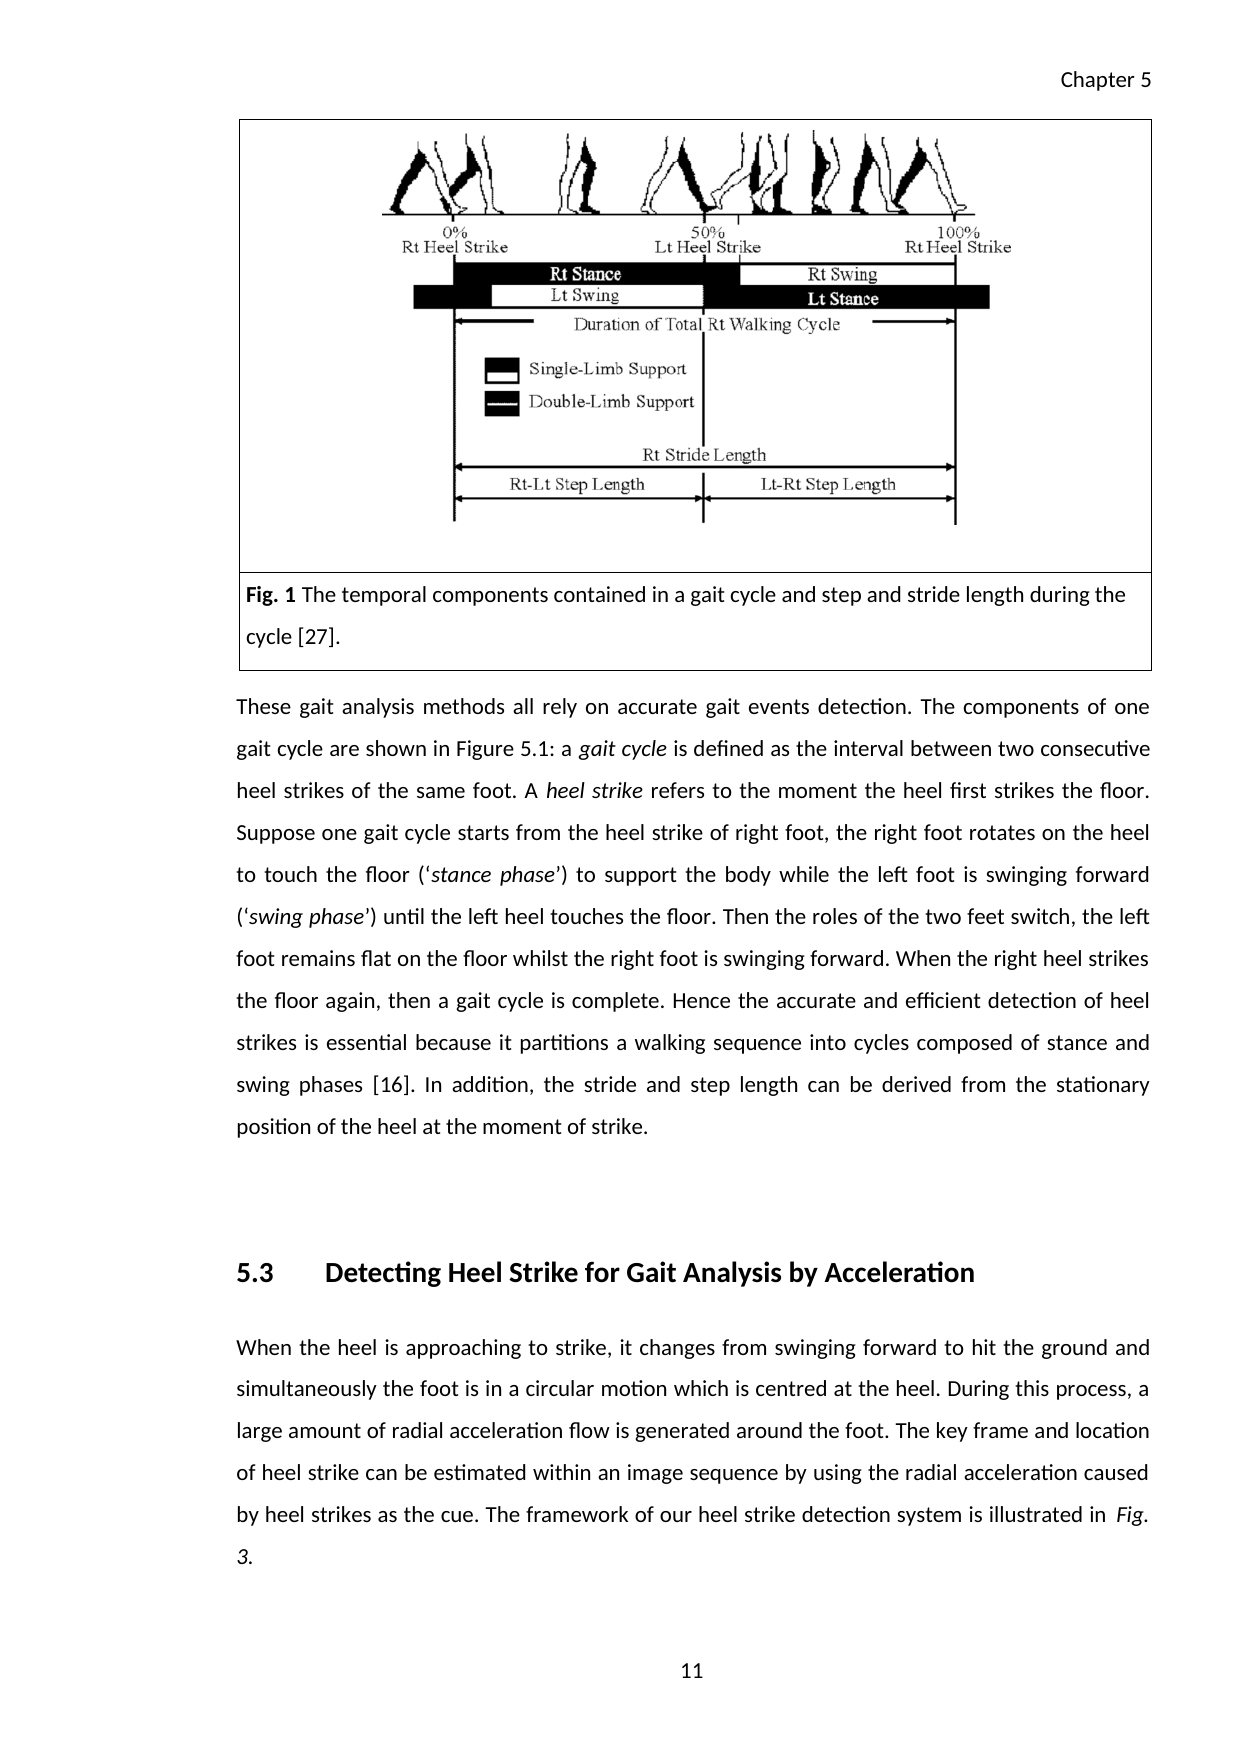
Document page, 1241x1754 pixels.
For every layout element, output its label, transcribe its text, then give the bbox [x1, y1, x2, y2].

table_header [240, 120, 1151, 572]
table_cell Fig. 1 The temporal components contained in a gait cycle and step and stride length during the cycle [27]. [240, 573, 1151, 670]
subtitle Detecting Heel Strike for Gait Analysis by Acceleration [236, 1254, 1152, 1290]
text These gait analysis methods all rely on accurate gait events detection. The components of one gait cycle are shown in Figure 5.1: a gait cycle is defined as the interval between two consecutive heel strikes of the same foot. A heel strike refers to the moment the heel first strikes the floor. Suppose one gait cycle starts from the heel strike of right foot, the right foot rotates on the heel to touch the floor (‘stance phase’) to support the body while the left foot is swinging forward (‘swing phase’) until the left heel touches the floor. Then the roles of the two feet switch, the left foot remains flat on the floor whilst the right foot is swinging forward. When the right heel strikes the floor again, then a gait cycle is complete. Hence the accurate and efficient detection of heel strikes is essential because it partitions a walking sequence into cycles composed of stance and swing phases [16]. In addition, the stride and step length can be derived from the stationary position of the heel at the moment of strike. [236, 692, 1152, 1140]
picture [373, 127, 1018, 531]
text When the heel is approaching to strike, it changes from swinging forward to hit the ground and simultaneously the foot is in a circular motion which is centred at the heel. During this process, a large amount of radial acceleration flow is generated around the foot. The key frame and location of heel strike can be estimated within an image sequence by using the radial acceleration caused by heel strikes as the cue. The framework of our heel strike detection system is illustrated in Fig. 3. [236, 1333, 1152, 1571]
